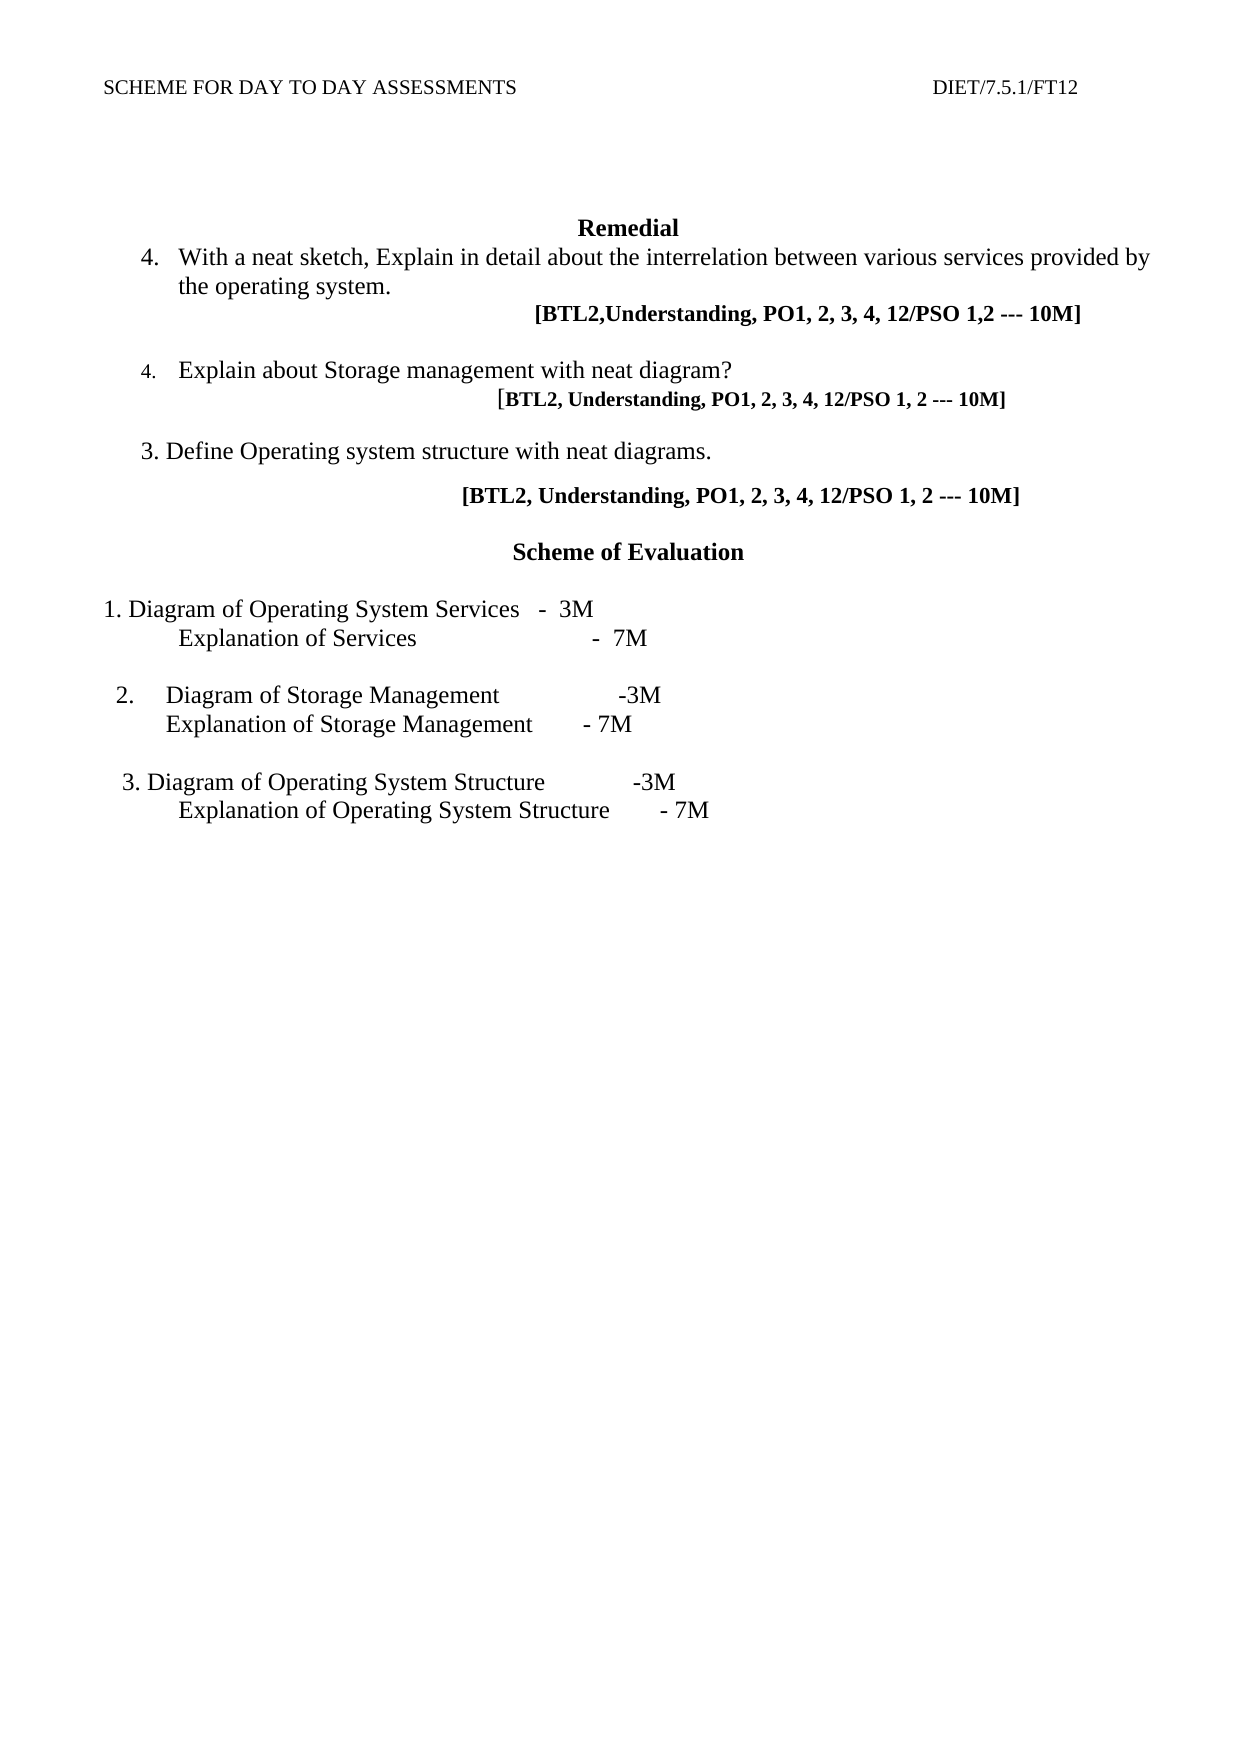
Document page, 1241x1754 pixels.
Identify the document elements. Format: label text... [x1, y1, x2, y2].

list Explanation of Storage Management - 7M [103, 709, 1153, 738]
list Explanation of Operating System Structure - 7M [103, 796, 1153, 824]
list With a neat sketch, Explain in detail about the interrelation between various services provided by the operating system. [141, 242, 1153, 299]
list 1. Diagram of Operating System Services - 3M [103, 594, 1153, 623]
list Explain about Storage management with neat diagram? [141, 355, 1153, 383]
list Explanation of Services - 7M [103, 623, 1153, 652]
text 3. Define Operating system structure with neat diagrams. [122, 436, 1153, 465]
list Remedial [103, 213, 1153, 242]
list [BTL2,Understanding, PO1, 2, 3, 4, 12/PSO 1,2 --- 10M] [469, 299, 1153, 326]
list [BTL2, Understanding, PO1, 2, 3, 4, 12/PSO 1, 2 --- 10M] [319, 482, 1153, 508]
list 2. Diagram of Storage Management -3M [103, 681, 1153, 709]
list 3. Diagram of Operating System Structure -3M [103, 767, 1153, 796]
list [BTL2, Understanding, PO1, 2, 3, 4, 12/PSO 1, 2 --- 10M] [178, 383, 1153, 412]
list Scheme of Evaluation [103, 537, 1153, 566]
